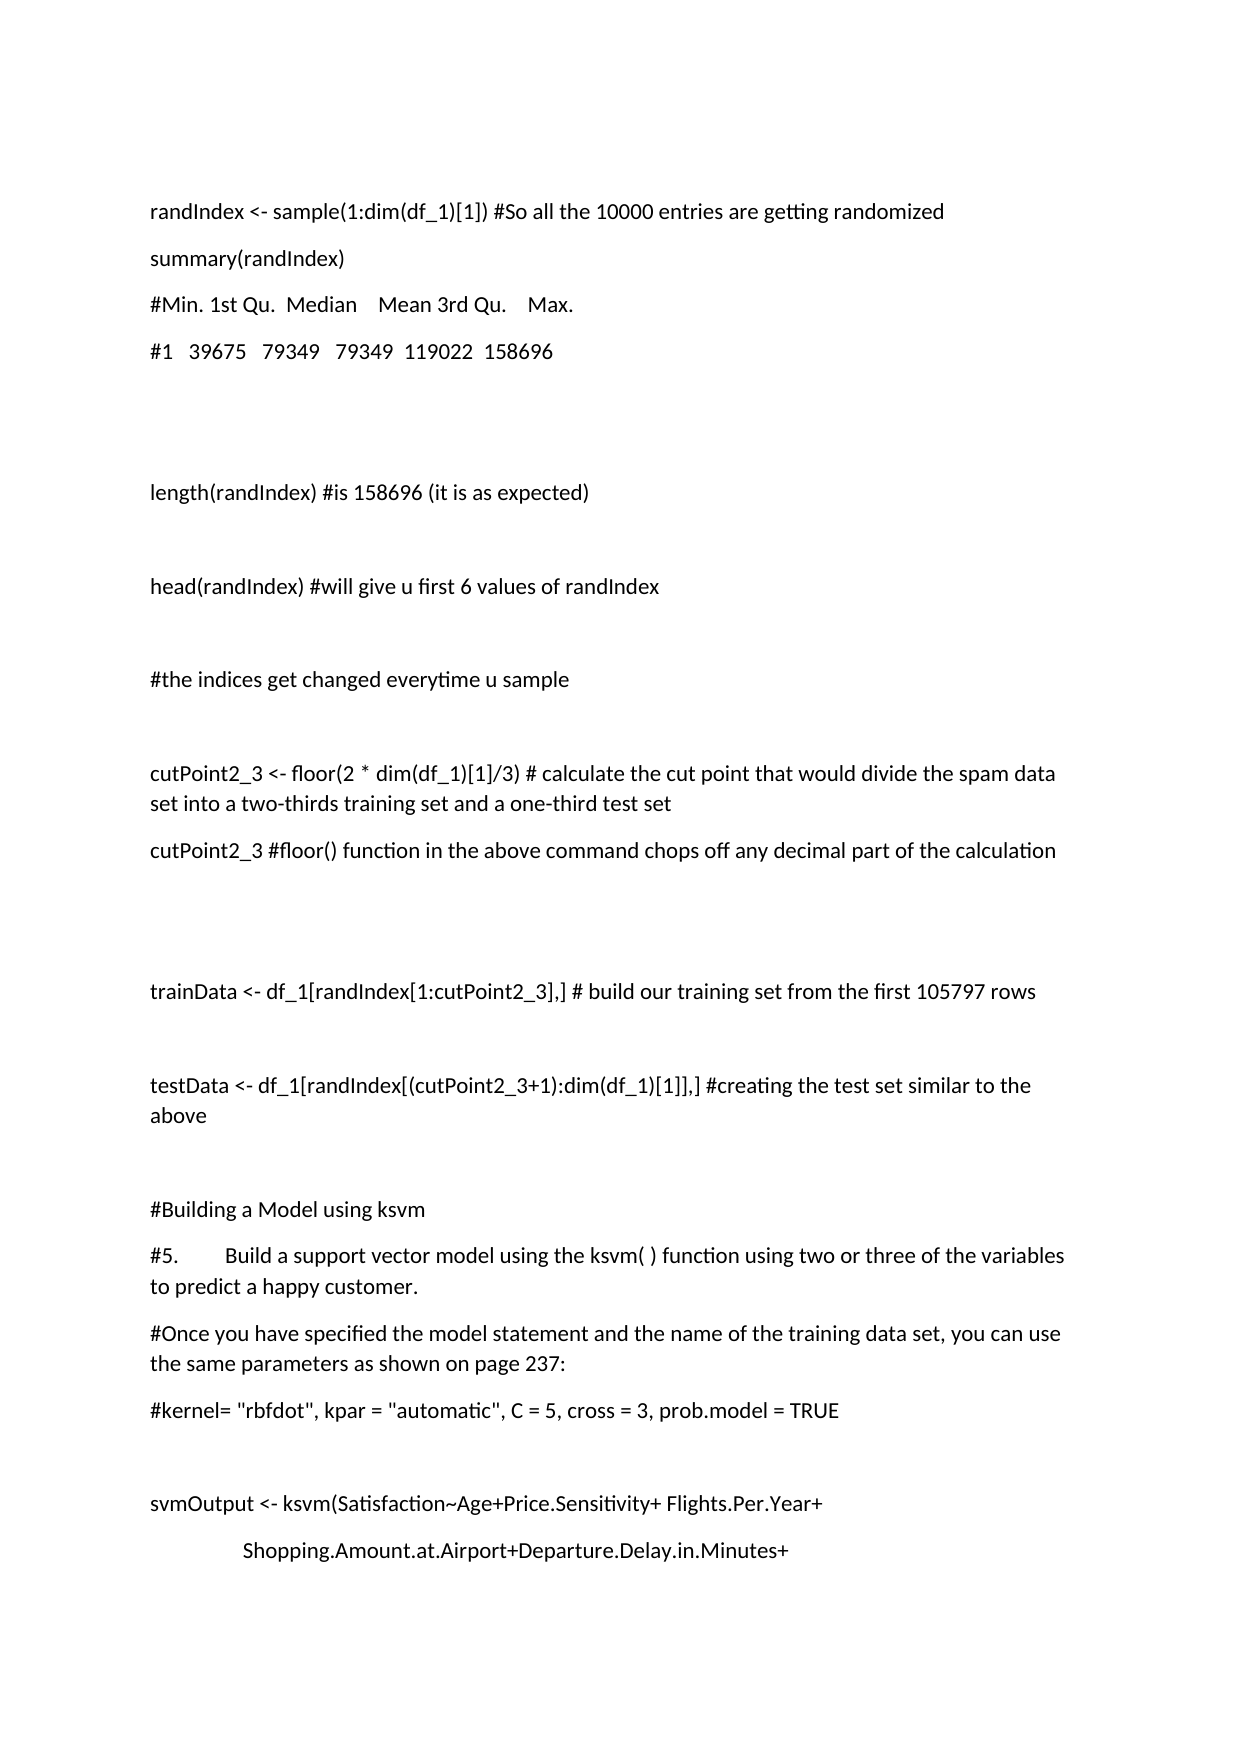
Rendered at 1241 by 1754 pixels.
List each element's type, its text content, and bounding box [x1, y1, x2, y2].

text #Building a Model using ksvm [150, 1195, 1090, 1223]
text Shopping.Amount.at.Airport+Departure.Delay.in.Minutes+ [150, 1536, 1090, 1564]
text testData <- df_1[randIndex[(cutPoint2_3+1):dim(df_1)[1]],] #creating the test set similar to the above [150, 1071, 1090, 1129]
text cutPoint2_3 #floor() function in the above command chops off any decimal part of the calculation [150, 836, 1090, 864]
text #kernel= "rbfdot", kpar = "automatic", C = 5, cross = 3, prob.model = TRUE [150, 1396, 1090, 1424]
text svmOutput <- ksvm(Satisfaction~Age+Price.Sensitivity+ Flights.Per.Year+ [150, 1489, 1090, 1518]
text cutPoint2_3 <- floor(2 * dim(df_1)[1]/3) # calculate the cut point that would divide the spam data set into a two-thirds training set and a one-third test set [150, 759, 1090, 818]
text summary(randIndex) [150, 244, 1090, 272]
text #the indices get changed everytime u sample [150, 666, 1090, 694]
text trainData <- df_1[randIndex[1:cutPoint2_3],] # build our training set from the first 105797 rows [150, 977, 1090, 1005]
text #5. Build a support vector model using the ksvm( ) function using two or three of the variables to predict a happy customer. [150, 1242, 1090, 1300]
text #Once you have specified the model statement and the name of the training data set, you can use the same parameters as shown on page 237: [150, 1319, 1090, 1377]
text randIndex <- sample(1:dim(df_1)[1]) #So all the 10000 entries are getting randomized [150, 197, 1090, 225]
text #1 39675 79349 79349 119022 158696 [150, 337, 1090, 366]
text #Min. 1st Qu. Median Mean 3rd Qu. Max. [150, 291, 1090, 319]
text head(randIndex) #will give u first 6 values of randIndex [150, 572, 1090, 600]
text length(randIndex) #is 158696 (it is as expected) [150, 478, 1090, 506]
